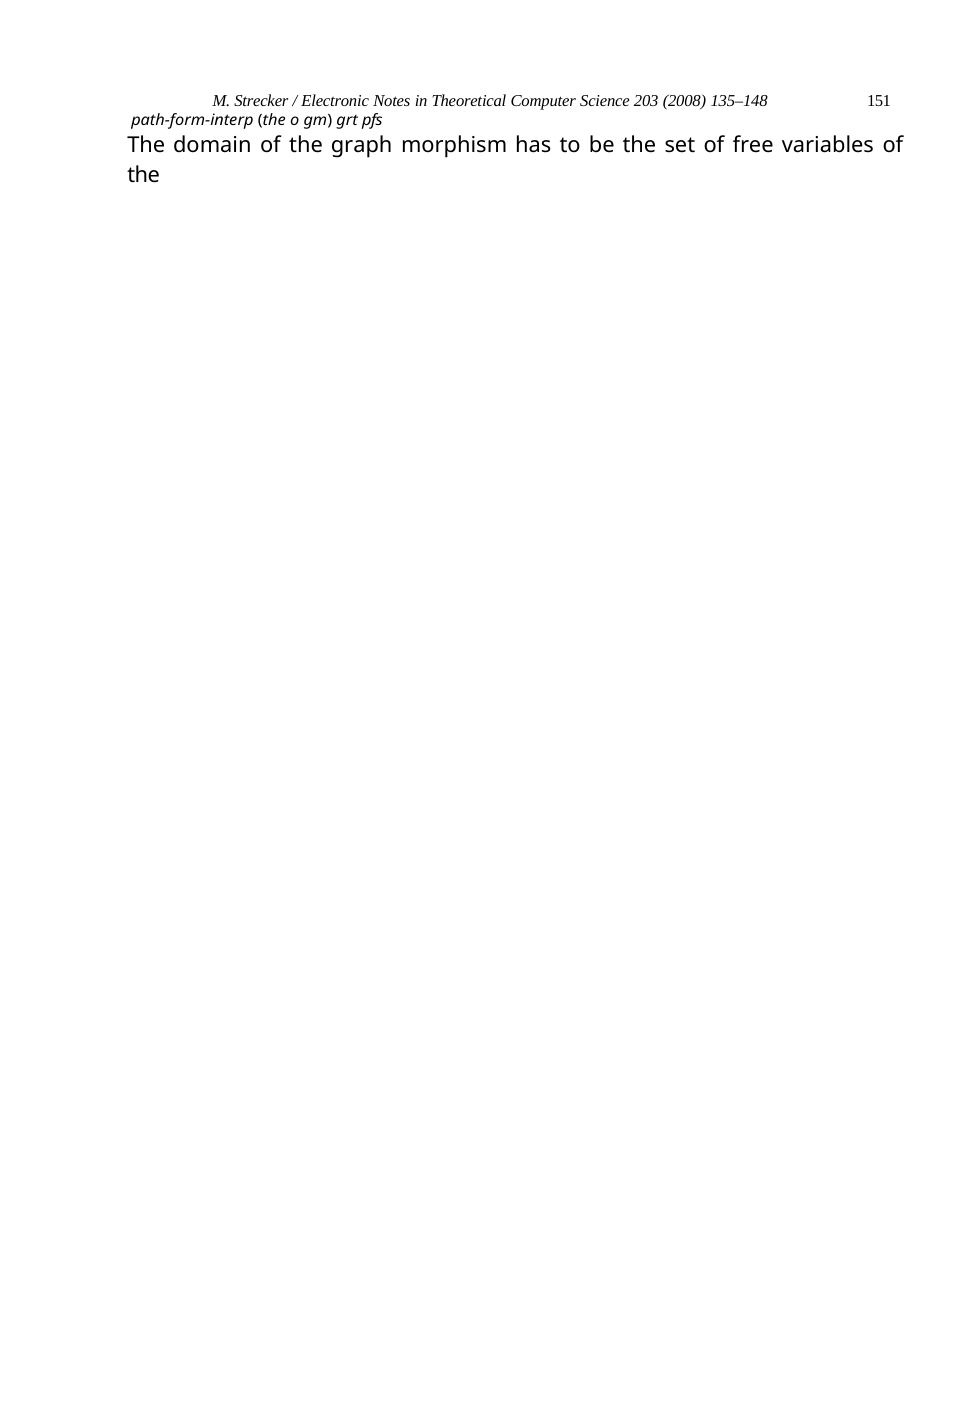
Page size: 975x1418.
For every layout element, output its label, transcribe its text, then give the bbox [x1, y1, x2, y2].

text path-form-interp (the o gm) grt pfs [131, 110, 904, 128]
text The domain of the graph morphism has to be the set of free variables of the [127, 129, 904, 189]
